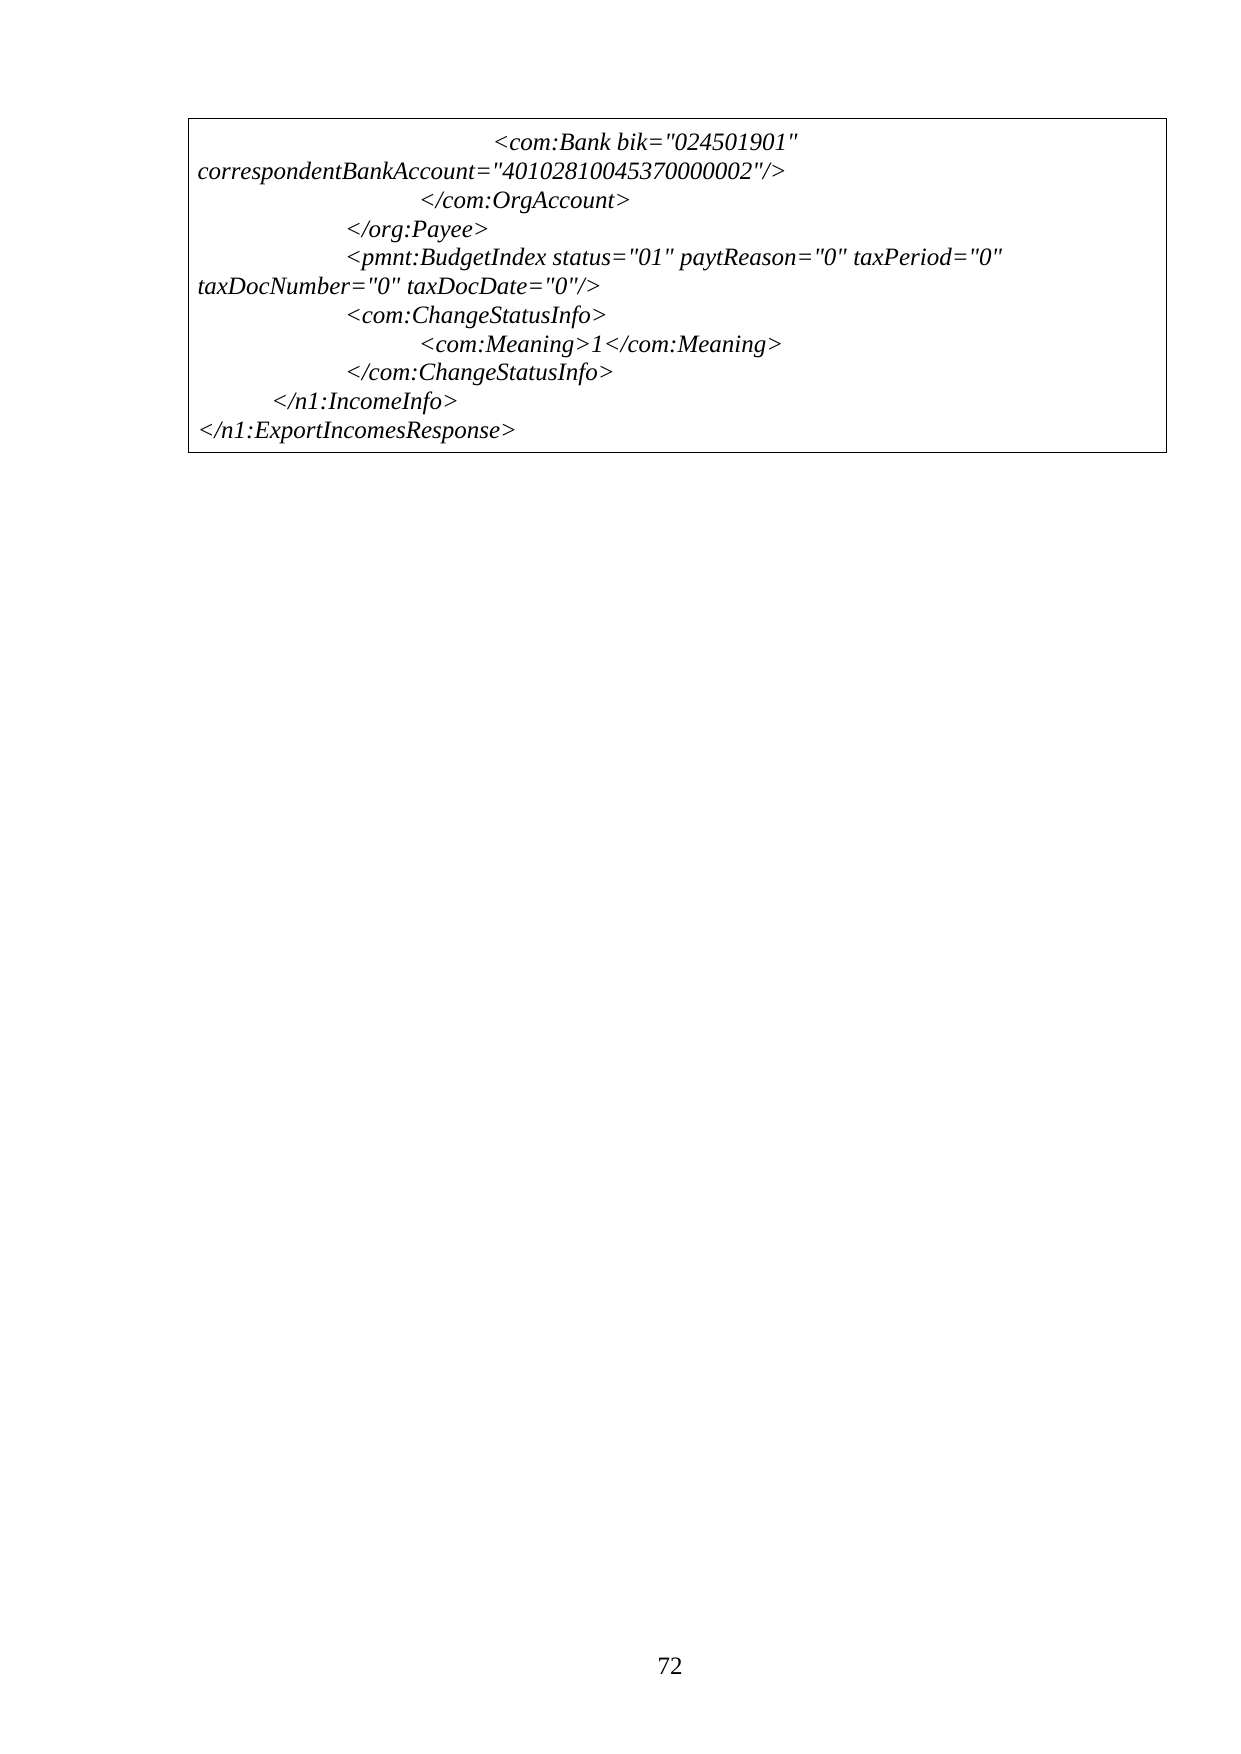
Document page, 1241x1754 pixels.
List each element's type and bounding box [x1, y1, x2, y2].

table_header [189, 119, 1166, 452]
